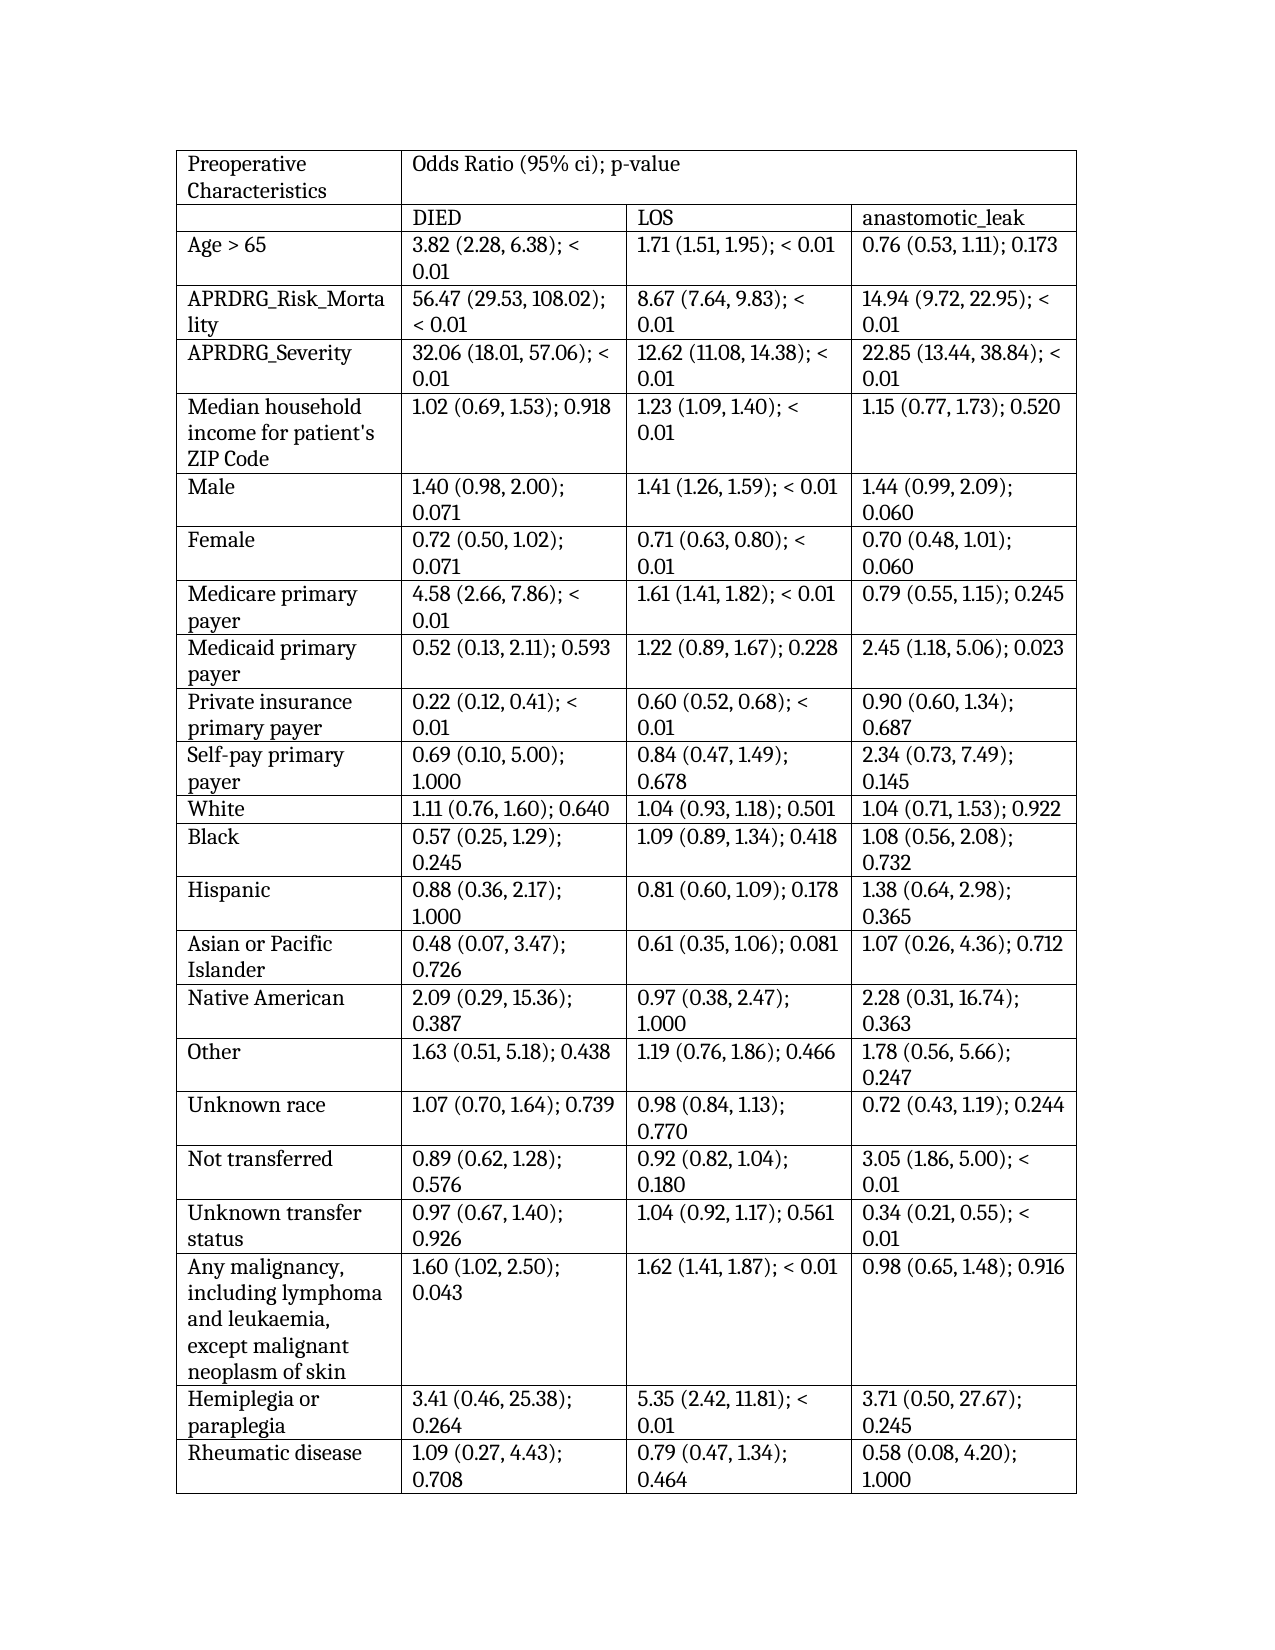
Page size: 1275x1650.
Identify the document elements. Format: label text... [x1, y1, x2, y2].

table_cell 3.05 (1.86, 5.00); < 0.01 [852, 1146, 1076, 1199]
table_cell 0.57 (0.25, 1.29); 0.245 [402, 824, 626, 876]
table_header Preoperative Characteristics [177, 151, 401, 204]
table_cell Hemiplegia or paraplegia [177, 1386, 401, 1439]
table_cell 0.72 (0.43, 1.19); 0.244 [852, 1092, 1076, 1145]
table_cell LOS [627, 205, 851, 231]
table_cell Median household income for patient's ZIP Code [177, 394, 401, 472]
table_cell 1.61 (1.41, 1.82); < 0.01 [627, 581, 851, 634]
table_cell 0.79 (0.47, 1.34); 0.464 [627, 1440, 851, 1493]
table_cell 1.04 (0.92, 1.17); 0.561 [627, 1200, 851, 1252]
table_cell Unknown transfer status [177, 1200, 401, 1252]
table_cell 0.69 (0.10, 5.00); 1.000 [402, 742, 626, 795]
table_header Odds Ratio (95% ci); p-value [402, 151, 1076, 204]
table_cell 1.63 (0.51, 5.18); 0.438 [402, 1039, 626, 1091]
table_cell Other [177, 1039, 401, 1091]
table_cell 1.09 (0.89, 1.34); 0.418 [627, 824, 851, 876]
table_cell Native American [177, 985, 401, 1037]
table_cell 0.70 (0.48, 1.01); 0.060 [852, 527, 1076, 580]
table_cell 0.34 (0.21, 0.55); < 0.01 [852, 1200, 1076, 1252]
table_cell 1.78 (0.56, 5.66); 0.247 [852, 1039, 1076, 1091]
table_cell 1.04 (0.71, 1.53); 0.922 [852, 796, 1076, 822]
table_cell 1.04 (0.93, 1.18); 0.501 [627, 796, 851, 822]
table_cell 0.60 (0.52, 0.68); < 0.01 [627, 689, 851, 741]
table_cell 1.19 (0.76, 1.86); 0.466 [627, 1039, 851, 1091]
table_cell 1.07 (0.70, 1.64); 0.739 [402, 1092, 626, 1145]
table_cell 3.71 (0.50, 27.67); 0.245 [852, 1386, 1076, 1439]
table_cell 1.15 (0.77, 1.73); 0.520 [852, 394, 1076, 472]
table_cell DIED [402, 205, 626, 231]
table_cell 0.72 (0.50, 1.02); 0.071 [402, 527, 626, 580]
table_cell Medicare primary payer [177, 581, 401, 634]
table_cell 0.52 (0.13, 2.11); 0.593 [402, 635, 626, 687]
table_cell 0.89 (0.62, 1.28); 0.576 [402, 1146, 626, 1199]
table_cell 1.23 (1.09, 1.40); < 0.01 [627, 394, 851, 472]
table_cell Male [177, 474, 401, 526]
table_cell 1.02 (0.69, 1.53); 0.918 [402, 394, 626, 472]
table_cell 1.09 (0.27, 4.43); 0.708 [402, 1440, 626, 1493]
table_cell Rheumatic disease [177, 1440, 401, 1493]
table_cell Medicaid primary payer [177, 635, 401, 687]
table_cell 1.71 (1.51, 1.95); < 0.01 [627, 232, 851, 285]
table_cell 1.62 (1.41, 1.87); < 0.01 [627, 1254, 851, 1385]
table_cell APRDRG_Risk_Mortality [177, 286, 401, 339]
table_cell 1.22 (0.89, 1.67); 0.228 [627, 635, 851, 687]
table_cell White [177, 796, 401, 822]
table_cell 0.81 (0.60, 1.09); 0.178 [627, 877, 851, 930]
table_cell 0.98 (0.65, 1.48); 0.916 [852, 1254, 1076, 1385]
table_cell 0.92 (0.82, 1.04); 0.180 [627, 1146, 851, 1199]
table_cell 0.61 (0.35, 1.06); 0.081 [627, 931, 851, 984]
table_cell 5.35 (2.42, 11.81); < 0.01 [627, 1386, 851, 1439]
table_cell 2.09 (0.29, 15.36); 0.387 [402, 985, 626, 1037]
table_cell Private insurance primary payer [177, 689, 401, 741]
table_cell 2.34 (0.73, 7.49); 0.145 [852, 742, 1076, 795]
table_cell 1.44 (0.99, 2.09); 0.060 [852, 474, 1076, 526]
table_cell 1.08 (0.56, 2.08); 0.732 [852, 824, 1076, 876]
table_cell 0.90 (0.60, 1.34); 0.687 [852, 689, 1076, 741]
table_cell Asian or Pacific Islander [177, 931, 401, 984]
table_cell 3.41 (0.46, 25.38); 0.264 [402, 1386, 626, 1439]
table_cell Unknown race [177, 1092, 401, 1145]
table_cell 0.97 (0.38, 2.47); 1.000 [627, 985, 851, 1037]
table_cell 1.41 (1.26, 1.59); < 0.01 [627, 474, 851, 526]
table_cell 0.79 (0.55, 1.15); 0.245 [852, 581, 1076, 634]
table_cell 4.58 (2.66, 7.86); < 0.01 [402, 581, 626, 634]
table_cell 0.48 (0.07, 3.47); 0.726 [402, 931, 626, 984]
table_cell 2.28 (0.31, 16.74); 0.363 [852, 985, 1076, 1037]
table_cell 1.11 (0.76, 1.60); 0.640 [402, 796, 626, 822]
table_cell 0.88 (0.36, 2.17); 1.000 [402, 877, 626, 930]
table_cell APRDRG_Severity [177, 340, 401, 392]
table_cell 22.85 (13.44, 38.84); < 0.01 [852, 340, 1076, 392]
table_cell 14.94 (9.72, 22.95); < 0.01 [852, 286, 1076, 339]
table_cell 1.60 (1.02, 2.50); 0.043 [402, 1254, 626, 1385]
table_cell Age > 65 [177, 232, 401, 285]
table_cell 56.47 (29.53, 108.02); < 0.01 [402, 286, 626, 339]
table_cell 0.58 (0.08, 4.20); 1.000 [852, 1440, 1076, 1493]
table_cell [177, 205, 401, 231]
table_cell 0.76 (0.53, 1.11); 0.173 [852, 232, 1076, 285]
table_cell 0.98 (0.84, 1.13); 0.770 [627, 1092, 851, 1145]
table_cell 3.82 (2.28, 6.38); < 0.01 [402, 232, 626, 285]
table_cell Hispanic [177, 877, 401, 930]
table_cell 0.22 (0.12, 0.41); < 0.01 [402, 689, 626, 741]
table_cell 0.71 (0.63, 0.80); < 0.01 [627, 527, 851, 580]
table_cell 1.38 (0.64, 2.98); 0.365 [852, 877, 1076, 930]
table_cell Not transferred [177, 1146, 401, 1199]
table_cell Black [177, 824, 401, 876]
table_cell 32.06 (18.01, 57.06); < 0.01 [402, 340, 626, 392]
table_cell Self-pay primary payer [177, 742, 401, 795]
table_cell 8.67 (7.64, 9.83); < 0.01 [627, 286, 851, 339]
table_cell 1.40 (0.98, 2.00); 0.071 [402, 474, 626, 526]
table_cell Female [177, 527, 401, 580]
table_cell 0.97 (0.67, 1.40); 0.926 [402, 1200, 626, 1252]
table_cell 12.62 (11.08, 14.38); < 0.01 [627, 340, 851, 392]
table_cell 0.84 (0.47, 1.49); 0.678 [627, 742, 851, 795]
table_cell anastomotic_leak [852, 205, 1076, 231]
table_cell 2.45 (1.18, 5.06); 0.023 [852, 635, 1076, 687]
table_cell Any malignancy, including lymphoma and leukaemia, except malignant neoplasm of skin [177, 1254, 401, 1385]
table_cell 1.07 (0.26, 4.36); 0.712 [852, 931, 1076, 984]
